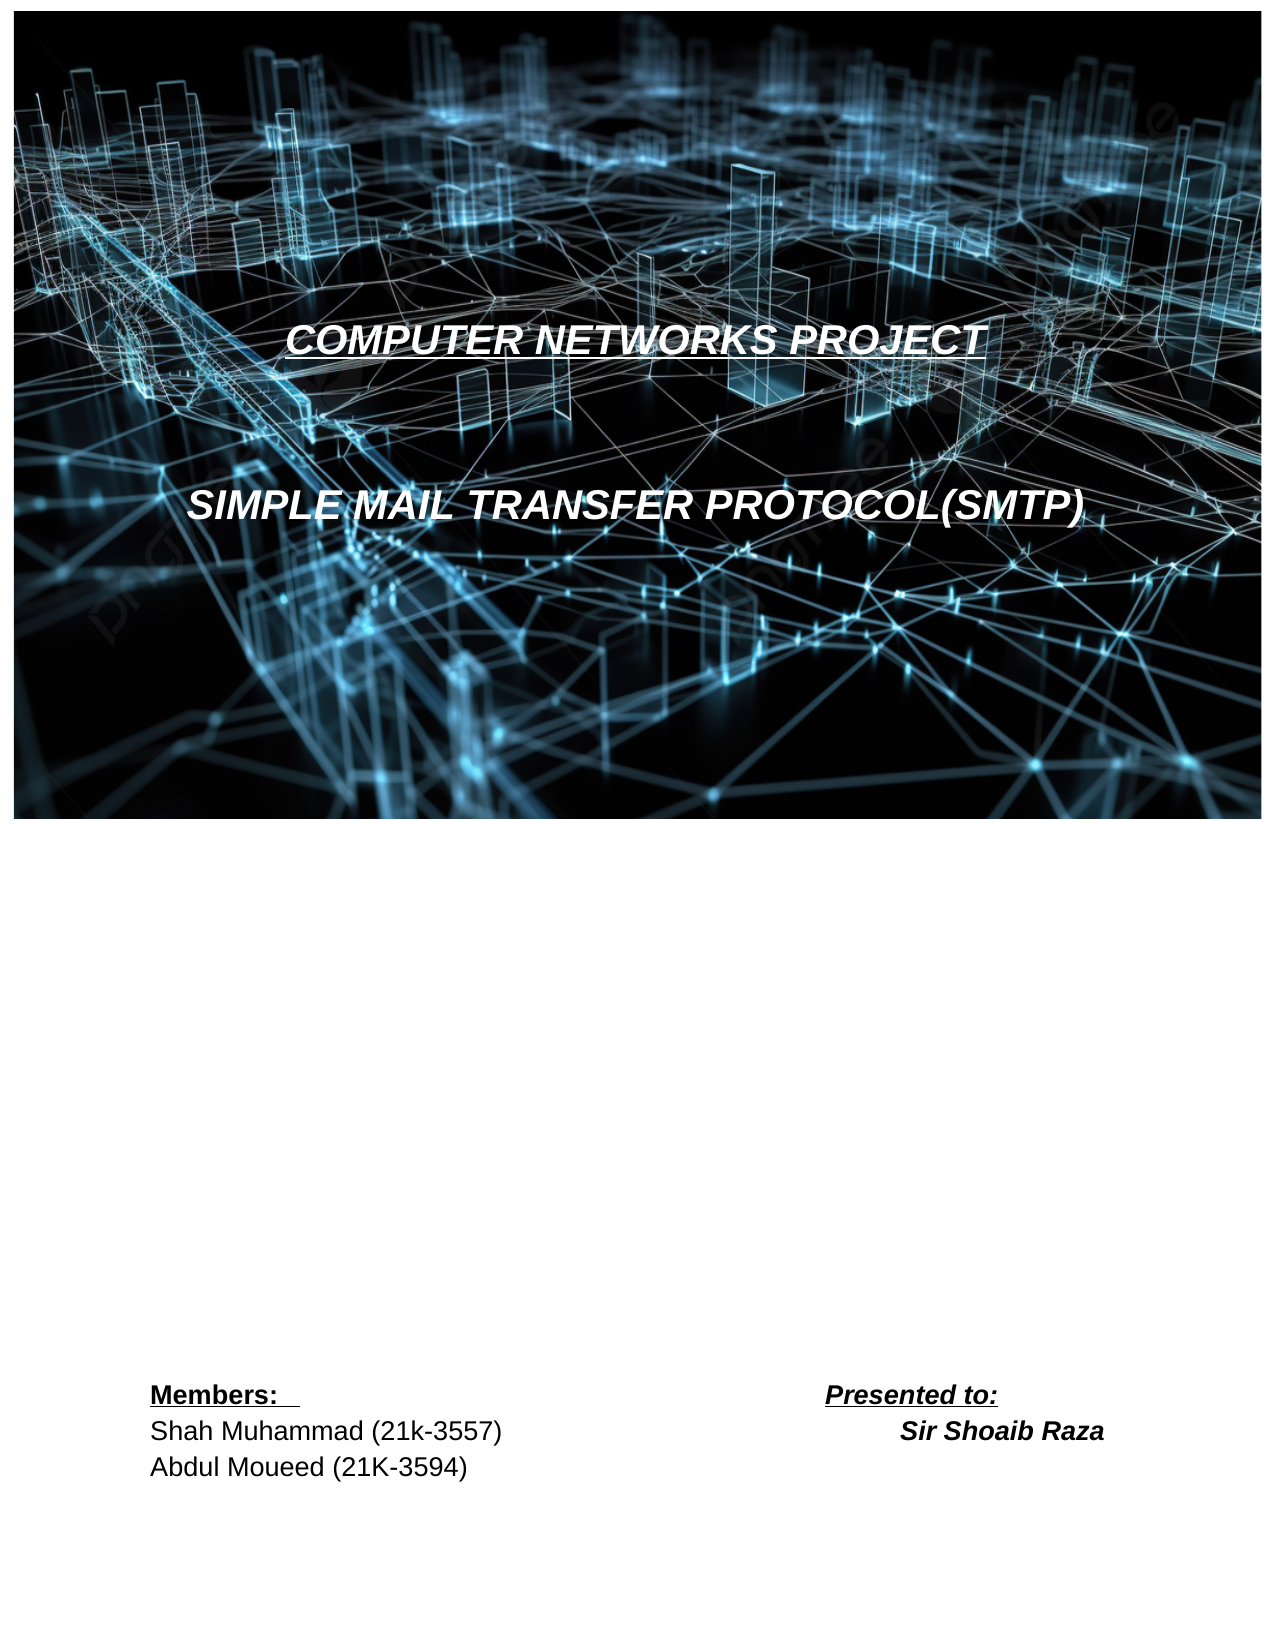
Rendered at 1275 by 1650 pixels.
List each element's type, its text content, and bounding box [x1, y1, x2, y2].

text COMPUTER NETWORKS PROJECT [150, 315, 1125, 363]
text Shah Muhammad (21k-3557) Sir Shoaib Raza [150, 1414, 1125, 1446]
text SIMPLE MAIL TRANSFER PROTOCOL(SMTP) [150, 481, 1125, 528]
picture [13, 11, 1262, 819]
text Members: Presented to: [150, 1379, 1125, 1410]
text Abdul Moueed (21K-3594) [150, 1451, 1125, 1482]
